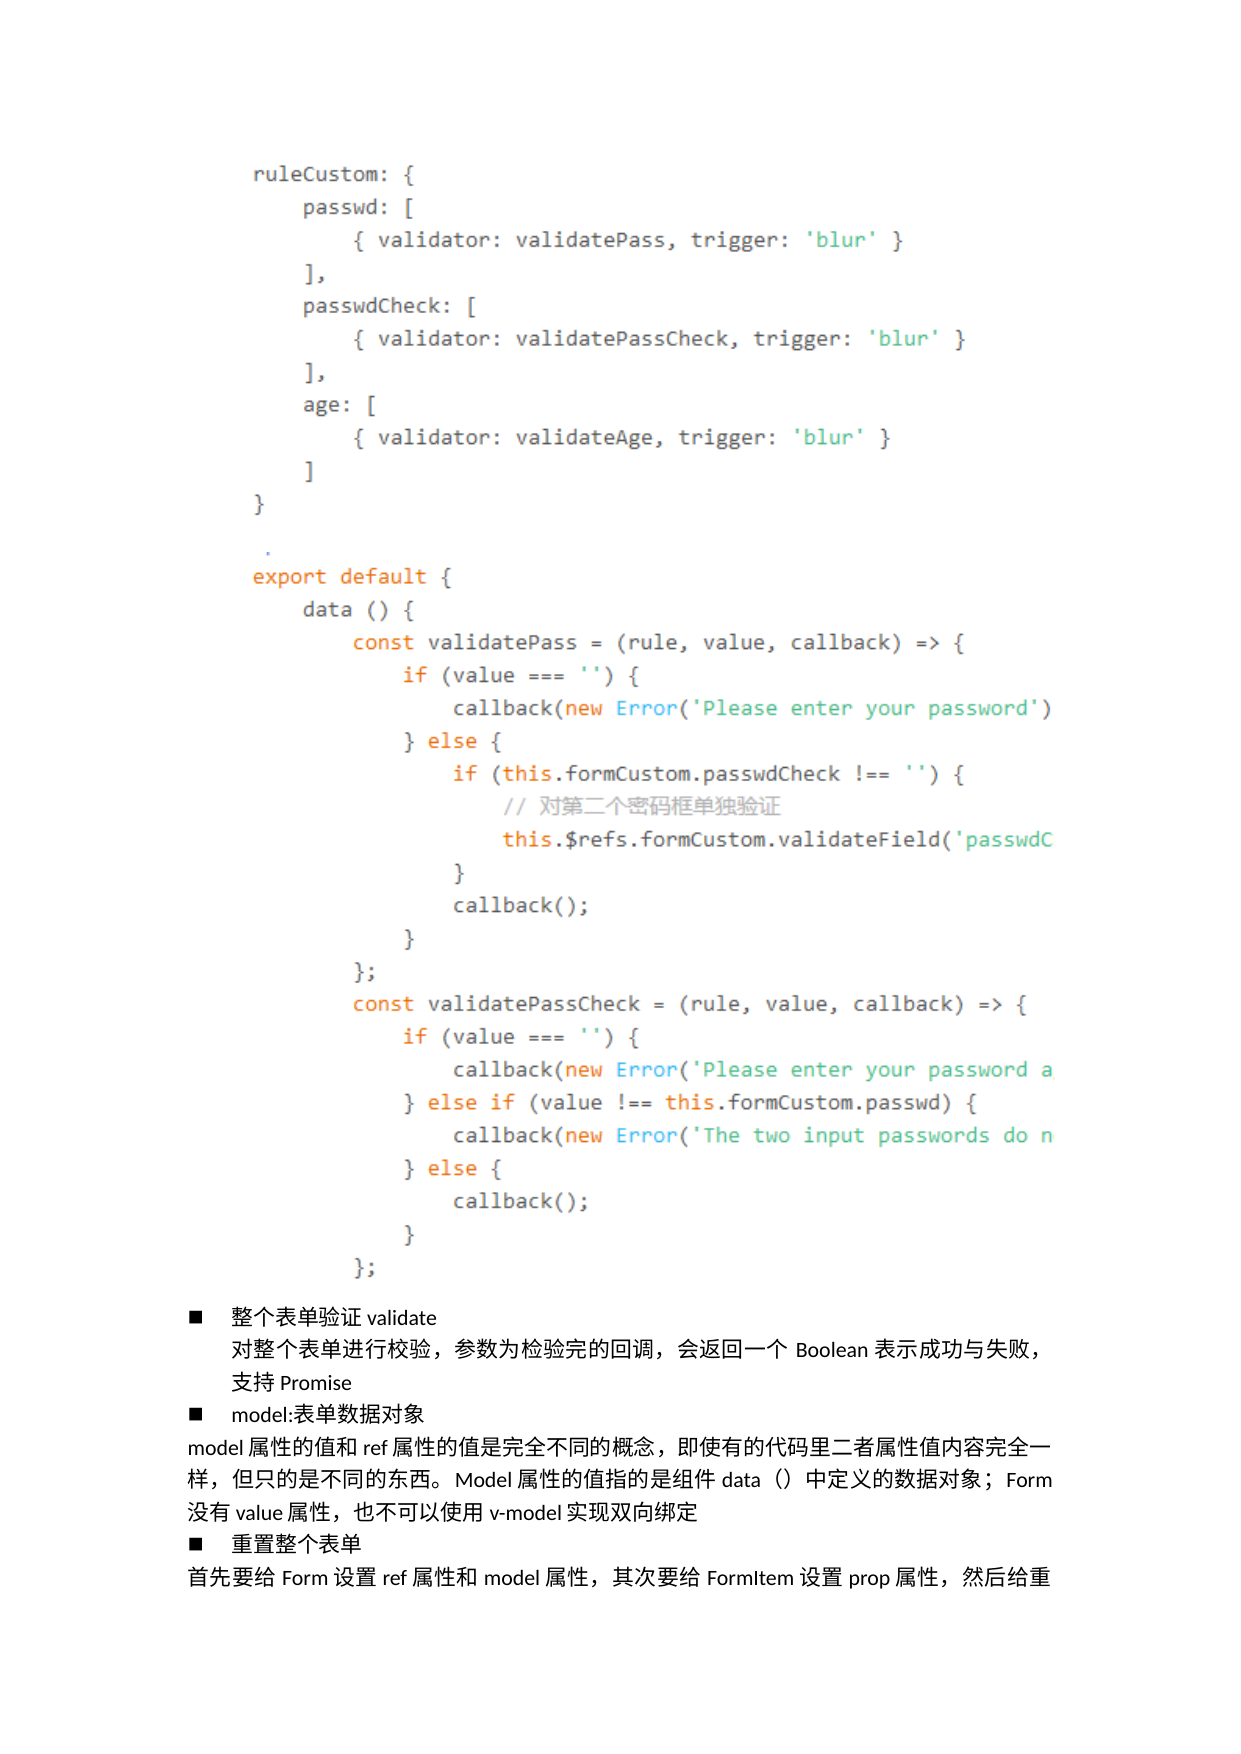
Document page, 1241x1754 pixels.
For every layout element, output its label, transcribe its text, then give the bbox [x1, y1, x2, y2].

list 整个表单验证validate [187, 1299, 1053, 1332]
list 重置整个表单 [187, 1527, 1053, 1559]
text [187, 1559, 1053, 1592]
picture [231, 552, 1072, 1285]
text model属性的值和ref属性的值是完全不同的概念，即使有的代码里二者属性值内容完全一样，但只的是不同的东西。Model属性的值指的是组件data（）中定义的数据对象；Form没有value属性，也不可以使用 v-model 实现双向绑定 [187, 1429, 1053, 1527]
picture [231, 162, 979, 523]
list model:表单数据对象 [187, 1397, 1053, 1429]
list 对整个表单进行校验，参数为检验完的回调，会返回一个 Boolean 表示成功与失败，支持 Promise [231, 1332, 1053, 1397]
